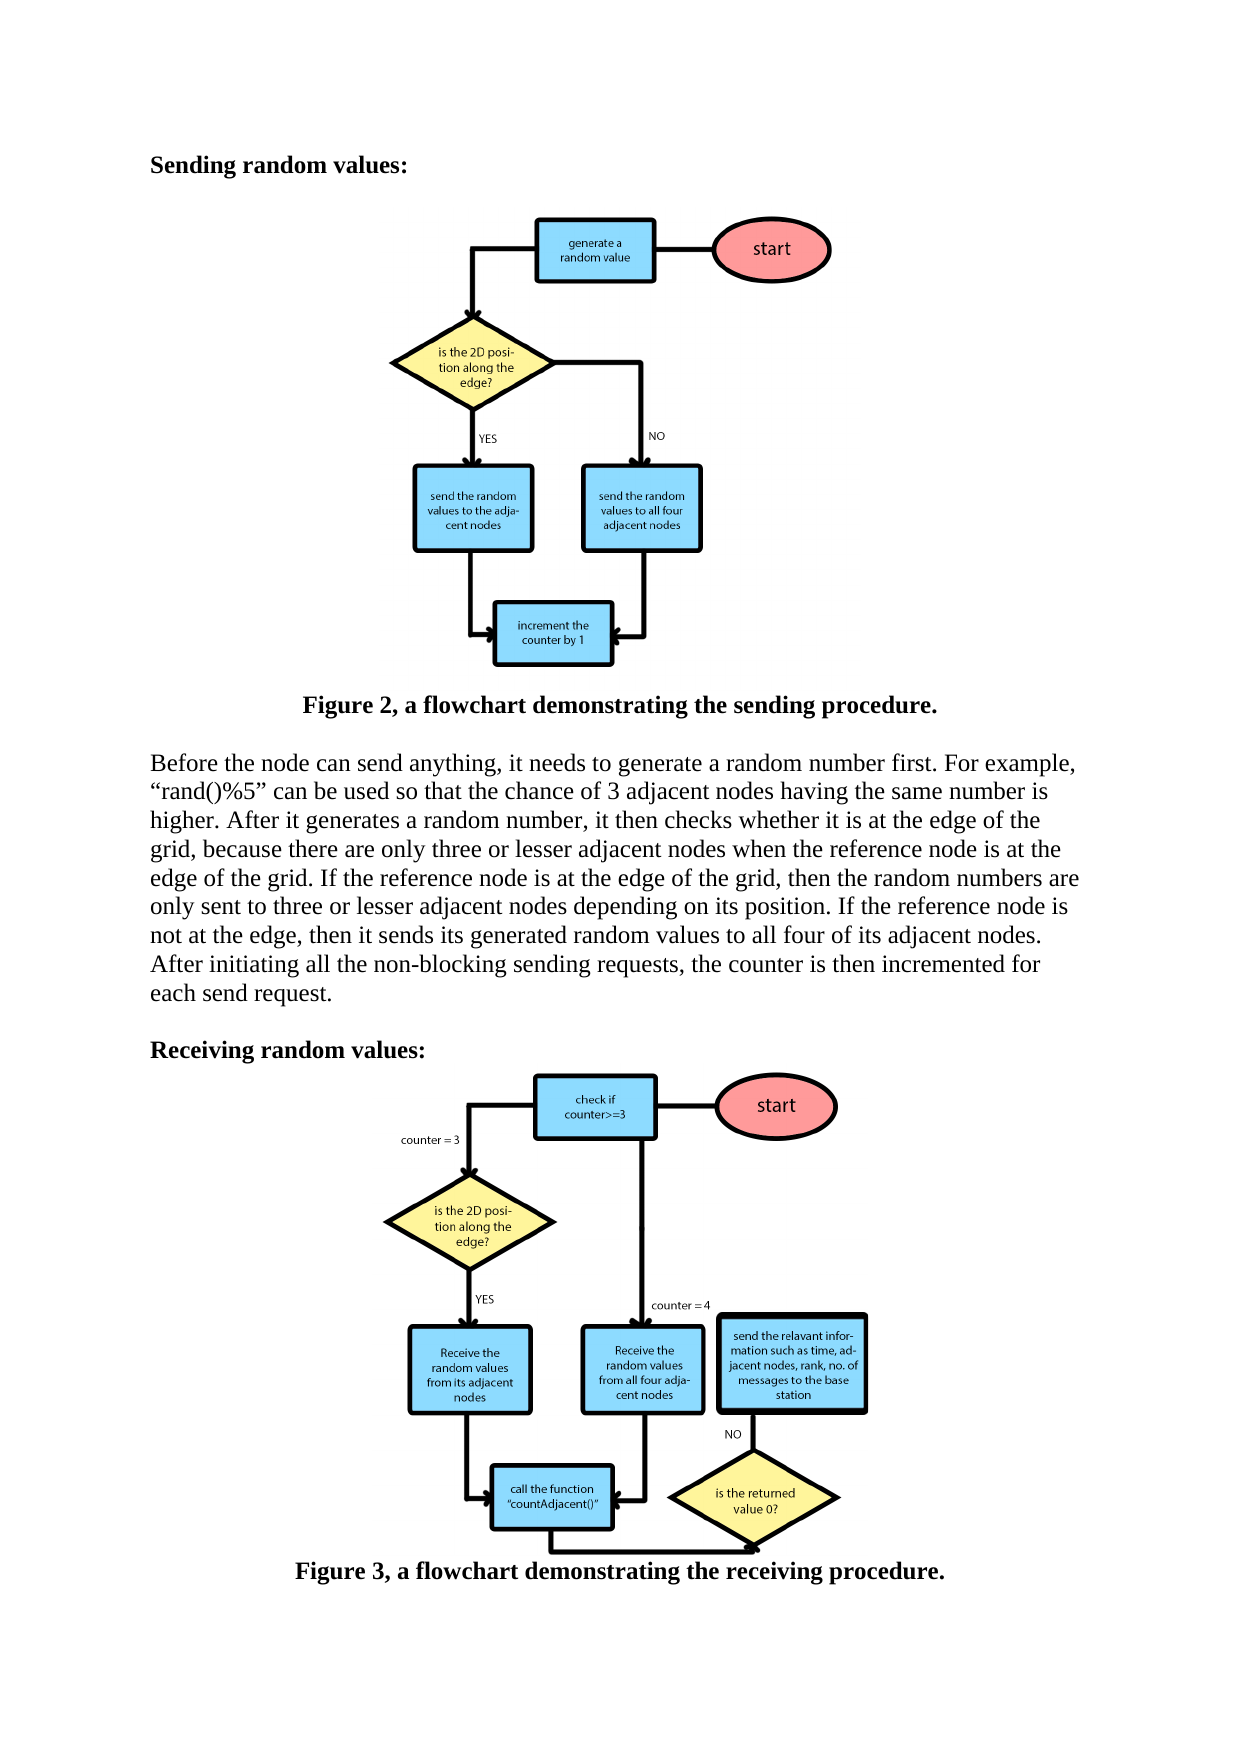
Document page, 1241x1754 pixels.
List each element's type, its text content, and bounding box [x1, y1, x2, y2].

text Sending random values: [150, 150, 1090, 179]
text Figure 2, a flowchart demonstrating the sending procedure. [150, 690, 1090, 719]
text Before the node can send anything, it needs to generate a random number first. For example, “rand()%5” can be used so that the chance of 3 adjacent nodes having the same number is higher. After it generates a random number, it then checks whether it is at the edge of the grid, because there are only three or lesser adjacent nodes when the reference node is at the edge of the grid. If the reference node is at the edge of the grid, then the random numbers are only sent to three or lesser adjacent nodes depending on its position. If the reference node is not at the edge, then it sends its generated random values to all four of its adjacent nodes. After initiating all the non-blocking sending requests, the counter is then incremented for each send request. [150, 748, 1090, 1006]
picture [378, 207, 862, 691]
text Figure 3, a flowchart demonstrating the receiving procedure. [150, 1556, 1090, 1585]
text Receiving random values: [150, 1035, 1090, 1064]
picture [372, 1063, 869, 1556]
